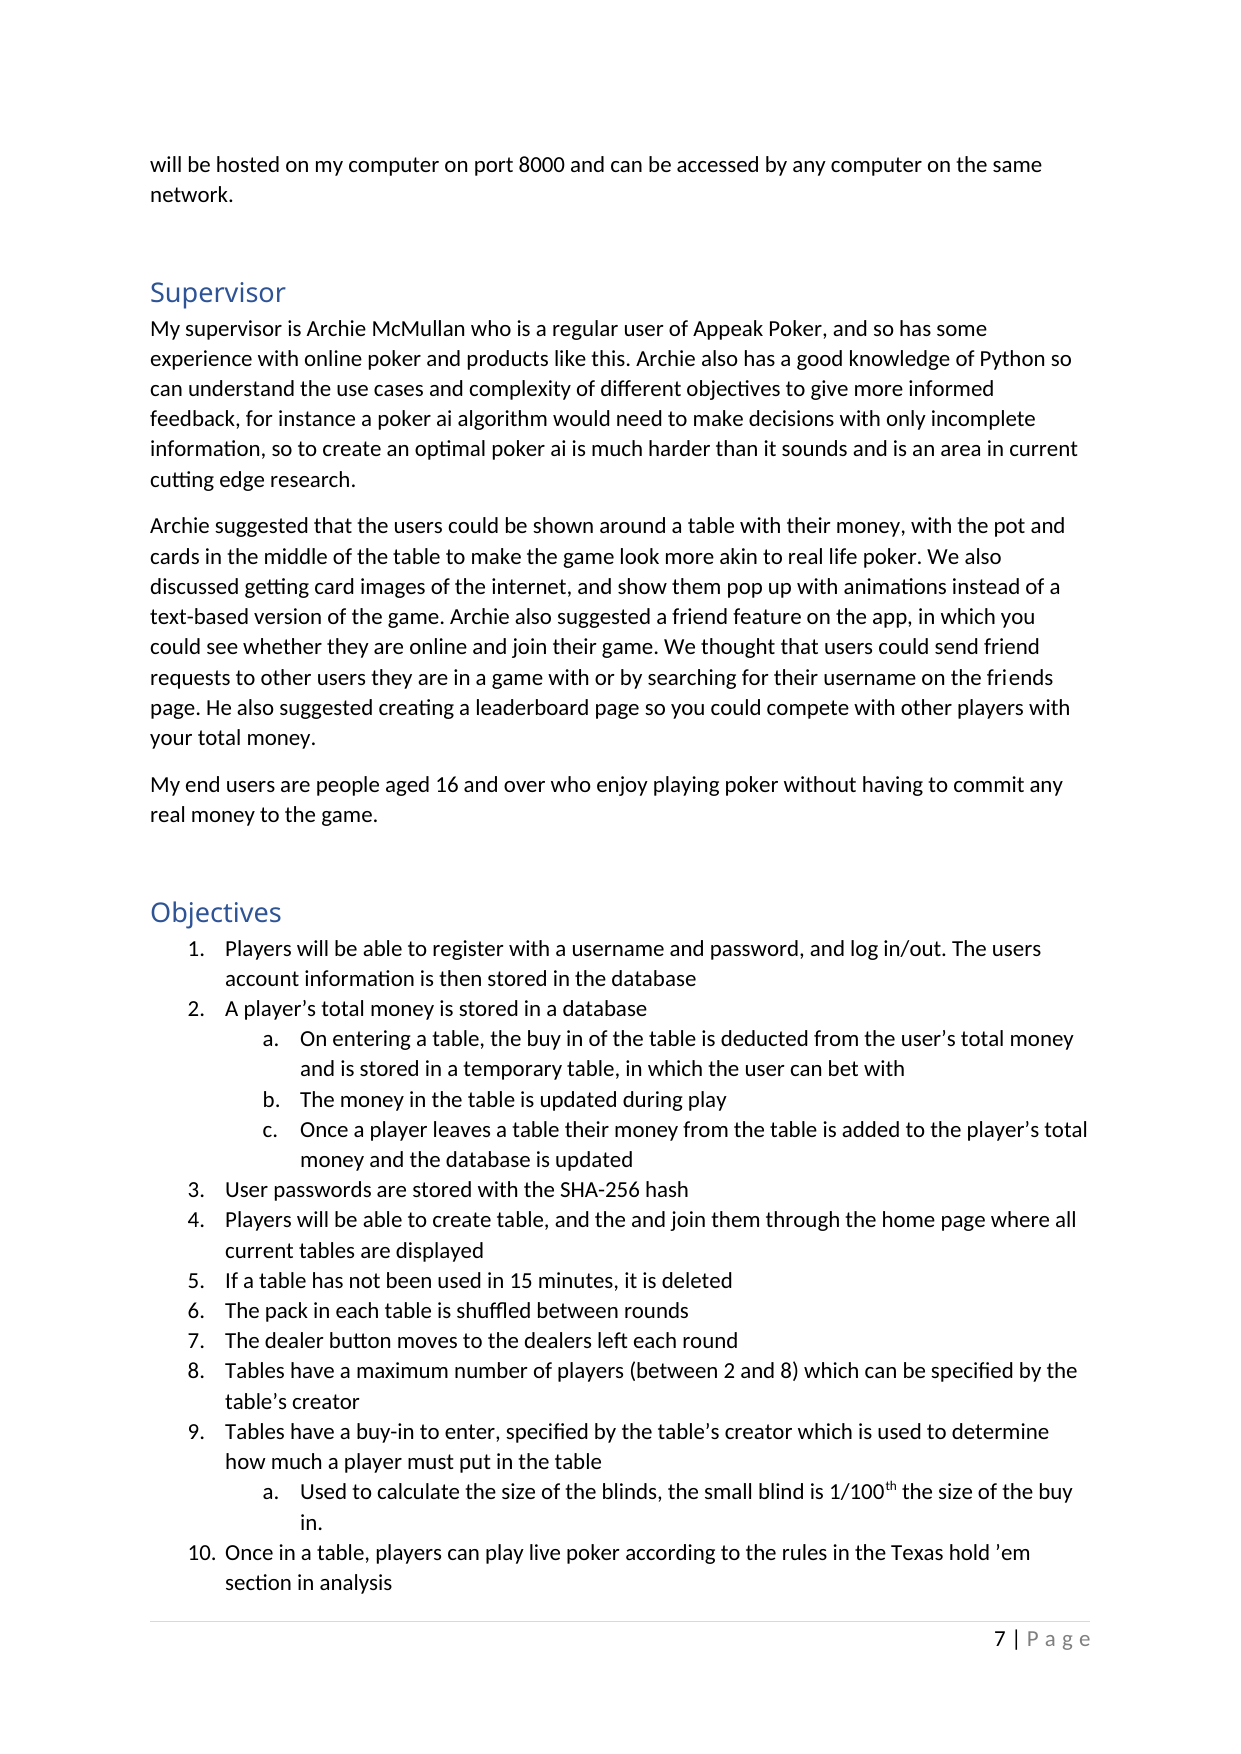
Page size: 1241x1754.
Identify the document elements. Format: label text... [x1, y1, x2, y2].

list Used to calculate the size of the blinds, the small blind is 1/100th the size of the buy in. [262, 1477, 1090, 1536]
list Tables have a buy-in to enter, specified by the table’s creator which is used to determine how much a player must put in the table [187, 1417, 1090, 1475]
list The pack in each table is shuffled between rounds [187, 1296, 1090, 1324]
text My supervisor is Archie McMullan who is a regular user of Appeak Poker, and so has some experience with online poker and products like this. Archie also has a good knowledge of Python so can understand the use cases and complexity of different objectives to give more informed feedback, for instance a poker ai algorithm would need to make decisions with only incomplete information, so to create an optimal poker ai is much harder than it sounds and is an area in current cutting edge research. [150, 314, 1090, 493]
list The money in the table is updated during play [262, 1085, 1090, 1113]
list Players will be able to register with a username and password, and log in/out. The users account information is then stored in the database [187, 934, 1090, 992]
list If a table has not been used in 15 minutes, it is deleted [187, 1266, 1090, 1294]
subtitle Objectives [150, 894, 1090, 931]
list On entering a table, the buy in of the table is deducted from the user’s total money and is stored in a temporary table, in which the user can bet with [262, 1024, 1090, 1083]
list Once in a table, players can play live poker according to the rules in the Texas hold ’em section in analysis [187, 1538, 1090, 1596]
subtitle Supervisor [150, 274, 1090, 311]
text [150, 150, 1090, 208]
list User passwords are stored with the SHA-256 hash [187, 1175, 1090, 1203]
list The dealer button moves to the dealers left each round [187, 1326, 1090, 1354]
list Tables have a maximum number of players (between 2 and 8) which can be specified by the table’s creator [187, 1357, 1090, 1415]
list Once a player leaves a table their money from the table is added to the player’s total money and the database is updated [262, 1115, 1090, 1173]
text My end users are people aged 16 and over who enjoy playing poker without having to commit any real money to the game. [150, 770, 1090, 828]
text Archie suggested that the users could be shown around a table with their money, with the pot and cards in the middle of the table to make the game look more akin to real life poker. We also discussed getting card images of the internet, and show them pop up with animations instead of a text-based version of the game. Archie also suggested a friend feature on the app, in which you could see whether they are online and join their game. We thought that users could send friend requests to other users they are in a game with or by searching for their username on the friends page. He also suggested creating a leaderboard page so you could compete with other players with your total money. [150, 512, 1090, 751]
list A player’s total money is stored in a database [187, 994, 1090, 1022]
list Players will be able to create table, and the and join them through the home page where all current tables are displayed [187, 1206, 1090, 1264]
